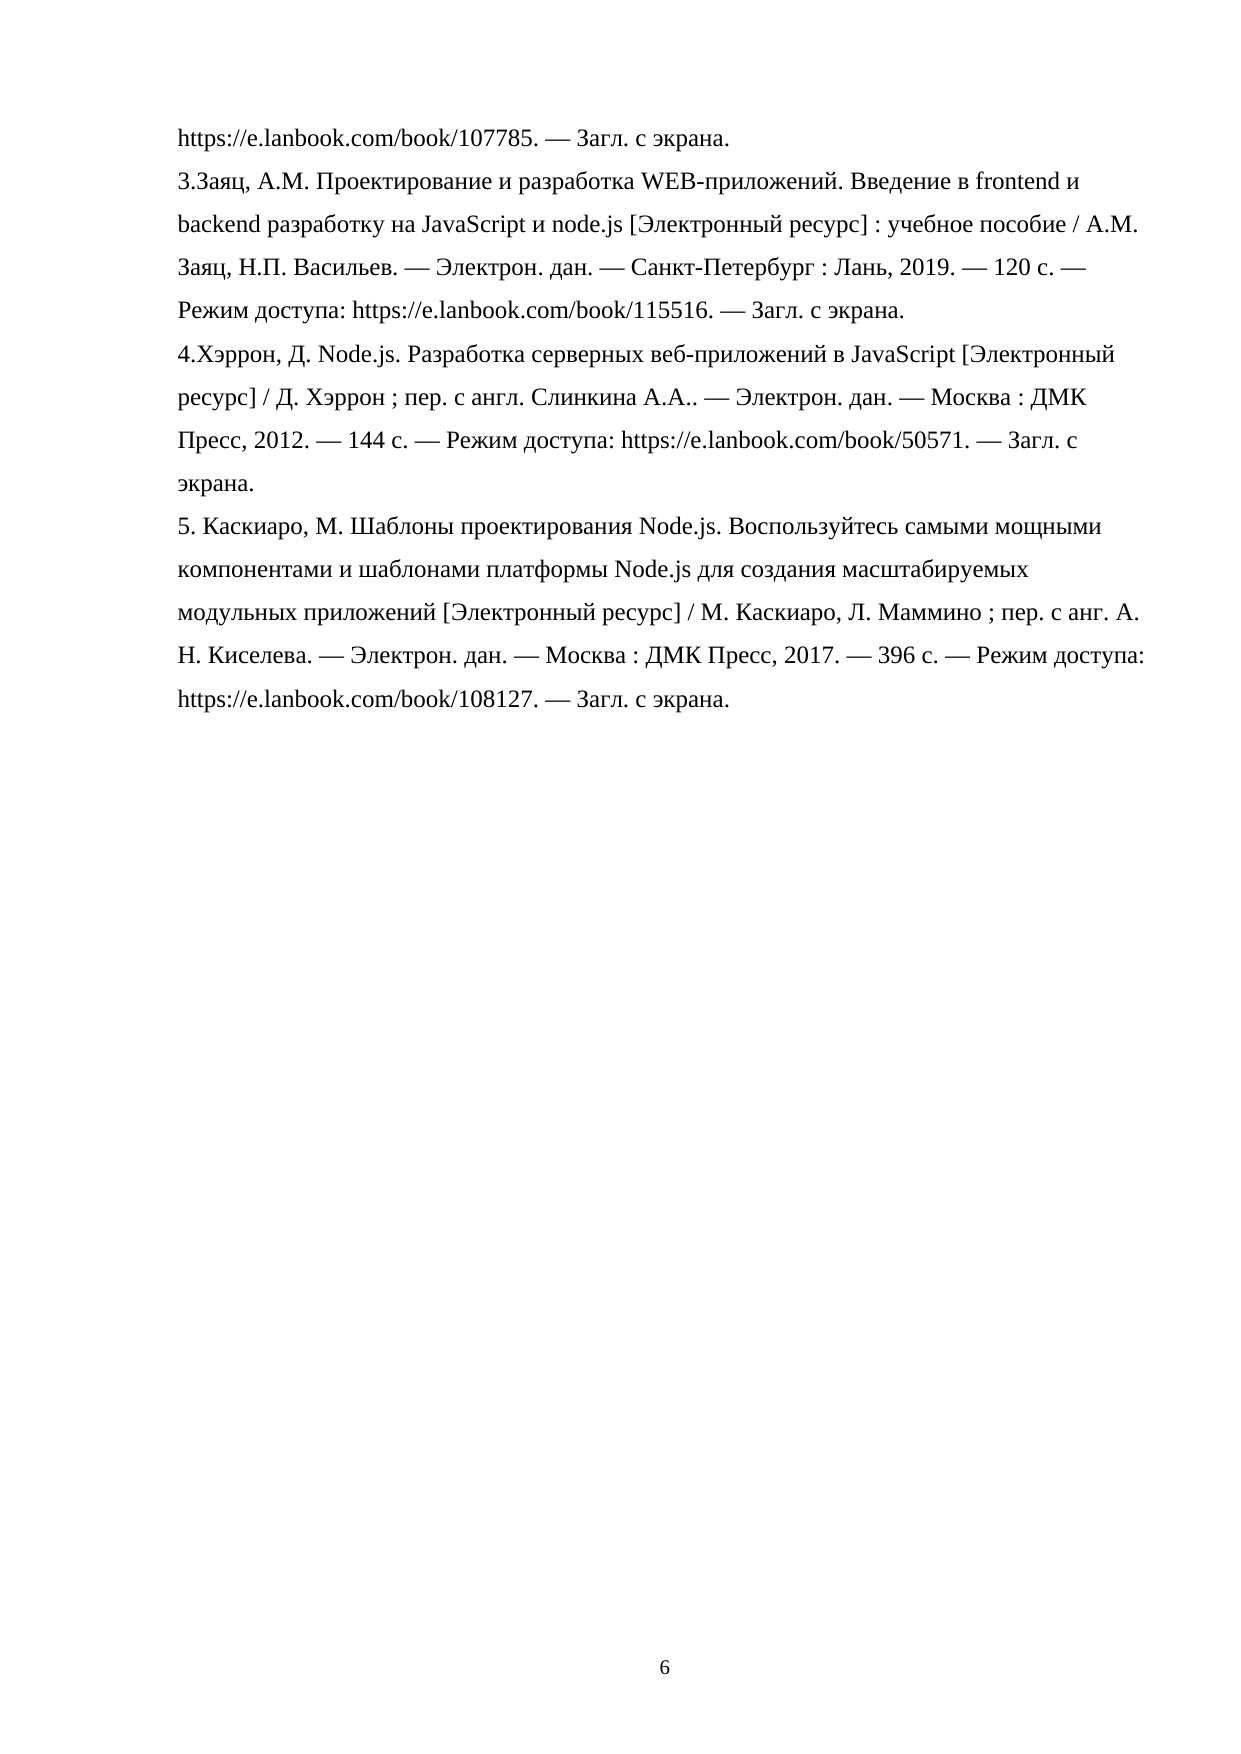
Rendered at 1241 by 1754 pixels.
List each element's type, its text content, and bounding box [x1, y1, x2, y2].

text 5. Каскиаро, М. Шаблоны проектирования Node.js. Воспользуйтесь самыми мощными компонентами и шаблонами платформы Node.js для создания масштабируемых модульных приложений [Электронный ресурс] / М. Каскиаро, Л. Маммино ; пер. с анг. А. Н. Киселева. — Электрон. дан. — Москва : ДМК Пресс, 2017. — 396 с. — Режим доступа: https://e.lanbook.com/book/108127. — Загл. с экрана. [177, 511, 1152, 712]
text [177, 123, 1152, 152]
text 3.Заяц, А.М. Проектирование и разработка WEB-приложений. Введение в frontend и backend разработку на JavaScript и node.js [Электронный ресурс] : учебное пособие / А.М. Заяц, Н.П. Васильев. — Электрон. дан. — Санкт-Петербург : Лань, 2019. — 120 с. — Режим доступа: https://e.lanbook.com/book/115516. — Загл. с экрана. [177, 166, 1152, 324]
text 4.Хэррон, Д. Node.js. Разработка серверных веб-приложений в JavaScript [Электронный ресурс] / Д. Хэррон ; пер. с англ. Слинкина А.А.. — Электрон. дан. — Москва : ДМК Пресс, 2012. — 144 с. — Режим доступа: https://e.lanbook.com/book/50571. — Загл. с экрана. [177, 339, 1152, 497]
